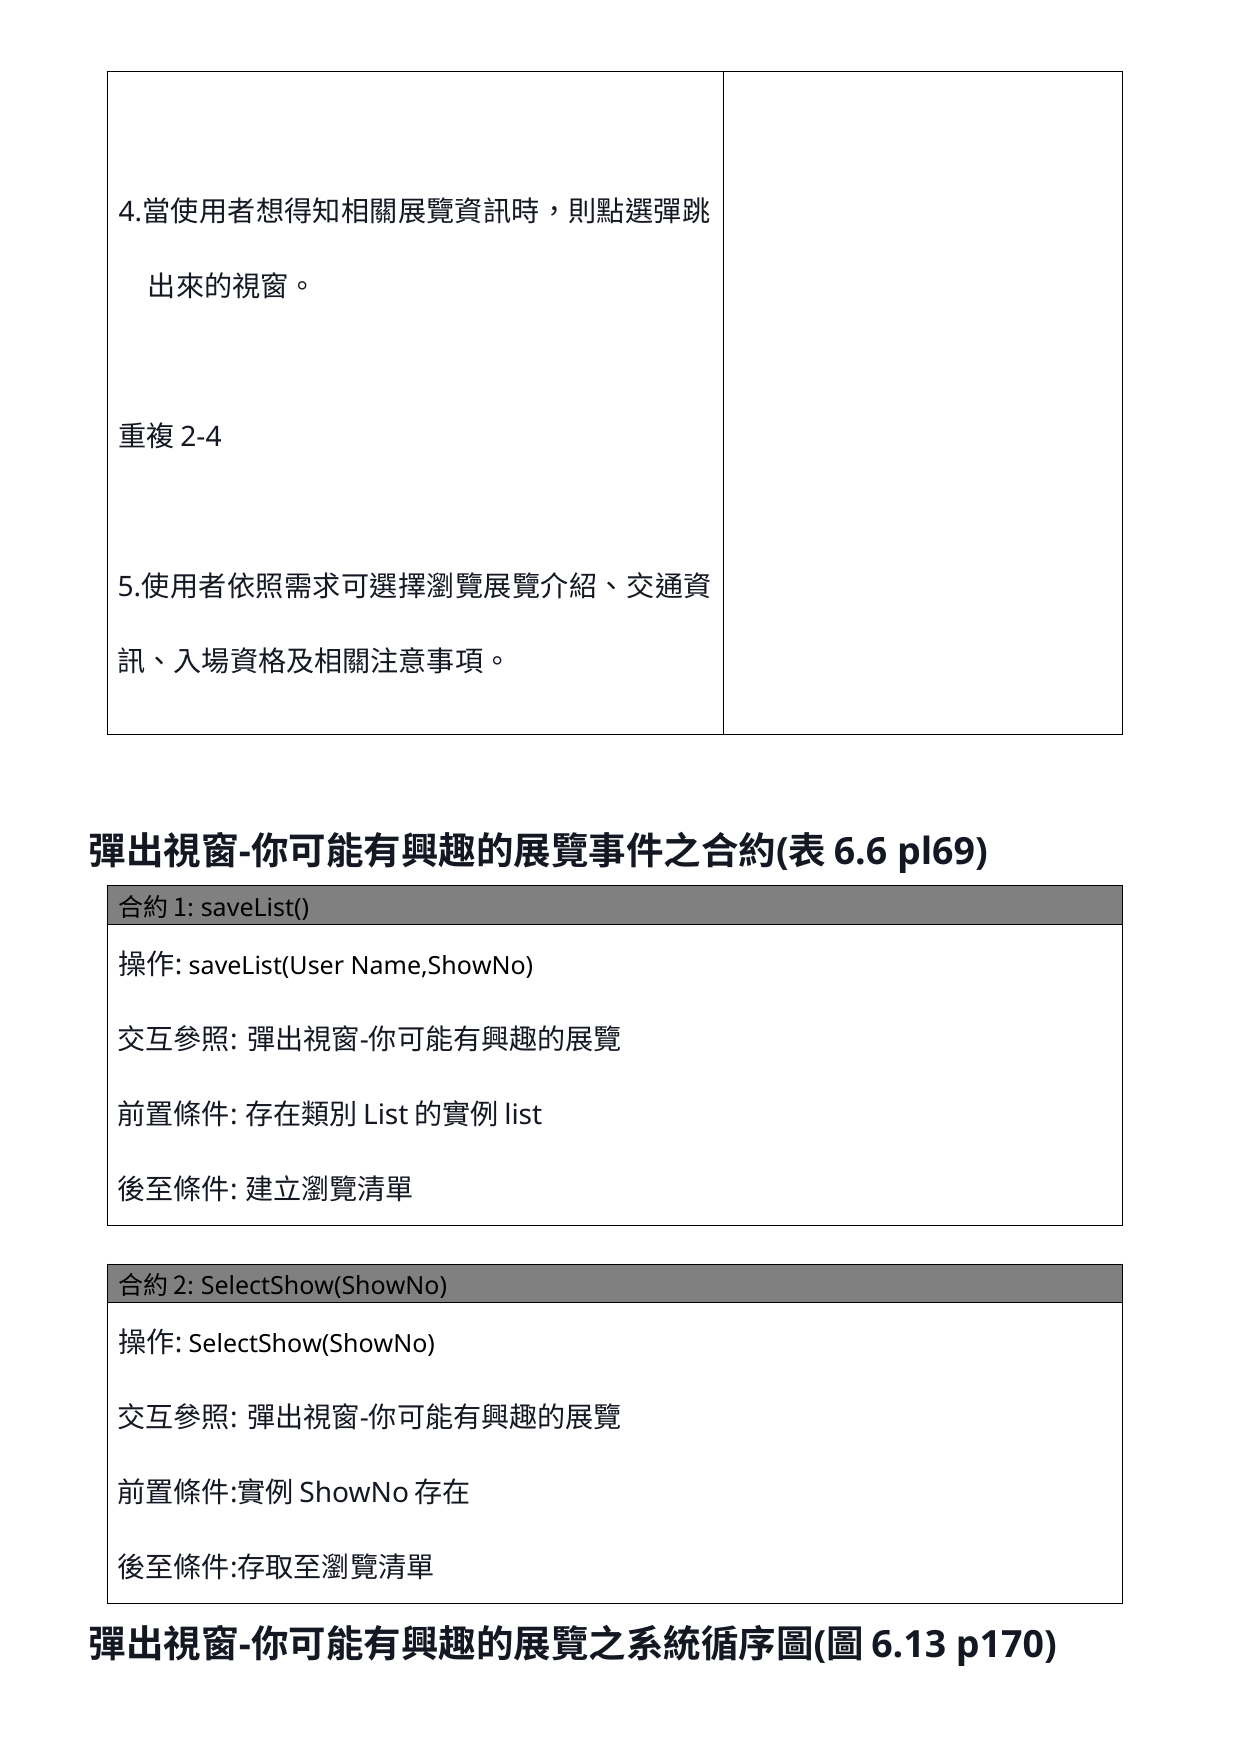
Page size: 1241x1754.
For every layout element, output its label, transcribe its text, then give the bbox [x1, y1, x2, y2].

table_cell 操作: saveList(User Name,ShowNo) 交互參照: 彈出視窗-你可能有興趣的展覽 前置條件: 存在類別List的實例list 後至條件: 建立瀏覽清單 [108, 925, 1122, 1225]
table_header 合約1: saveList() [108, 886, 1122, 924]
text 彈出視窗-你可能有興趣的展覽之系統循序圖(圖6.13 p170) [89, 1604, 1152, 1679]
table_cell 操作: SelectShow(ShowNo) 交互參照: 彈出視窗-你可能有興趣的展覽 前置條件:實例ShowNo存在 後至條件:存取至瀏覽清單 [108, 1303, 1122, 1603]
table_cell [108, 72, 723, 734]
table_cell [724, 72, 1122, 734]
table_header 合約2: SelectShow(ShowNo) [108, 1265, 1122, 1302]
text 彈出視窗-你可能有興趣的展覽事件之合約(表6.6 pl69) [89, 735, 1152, 885]
